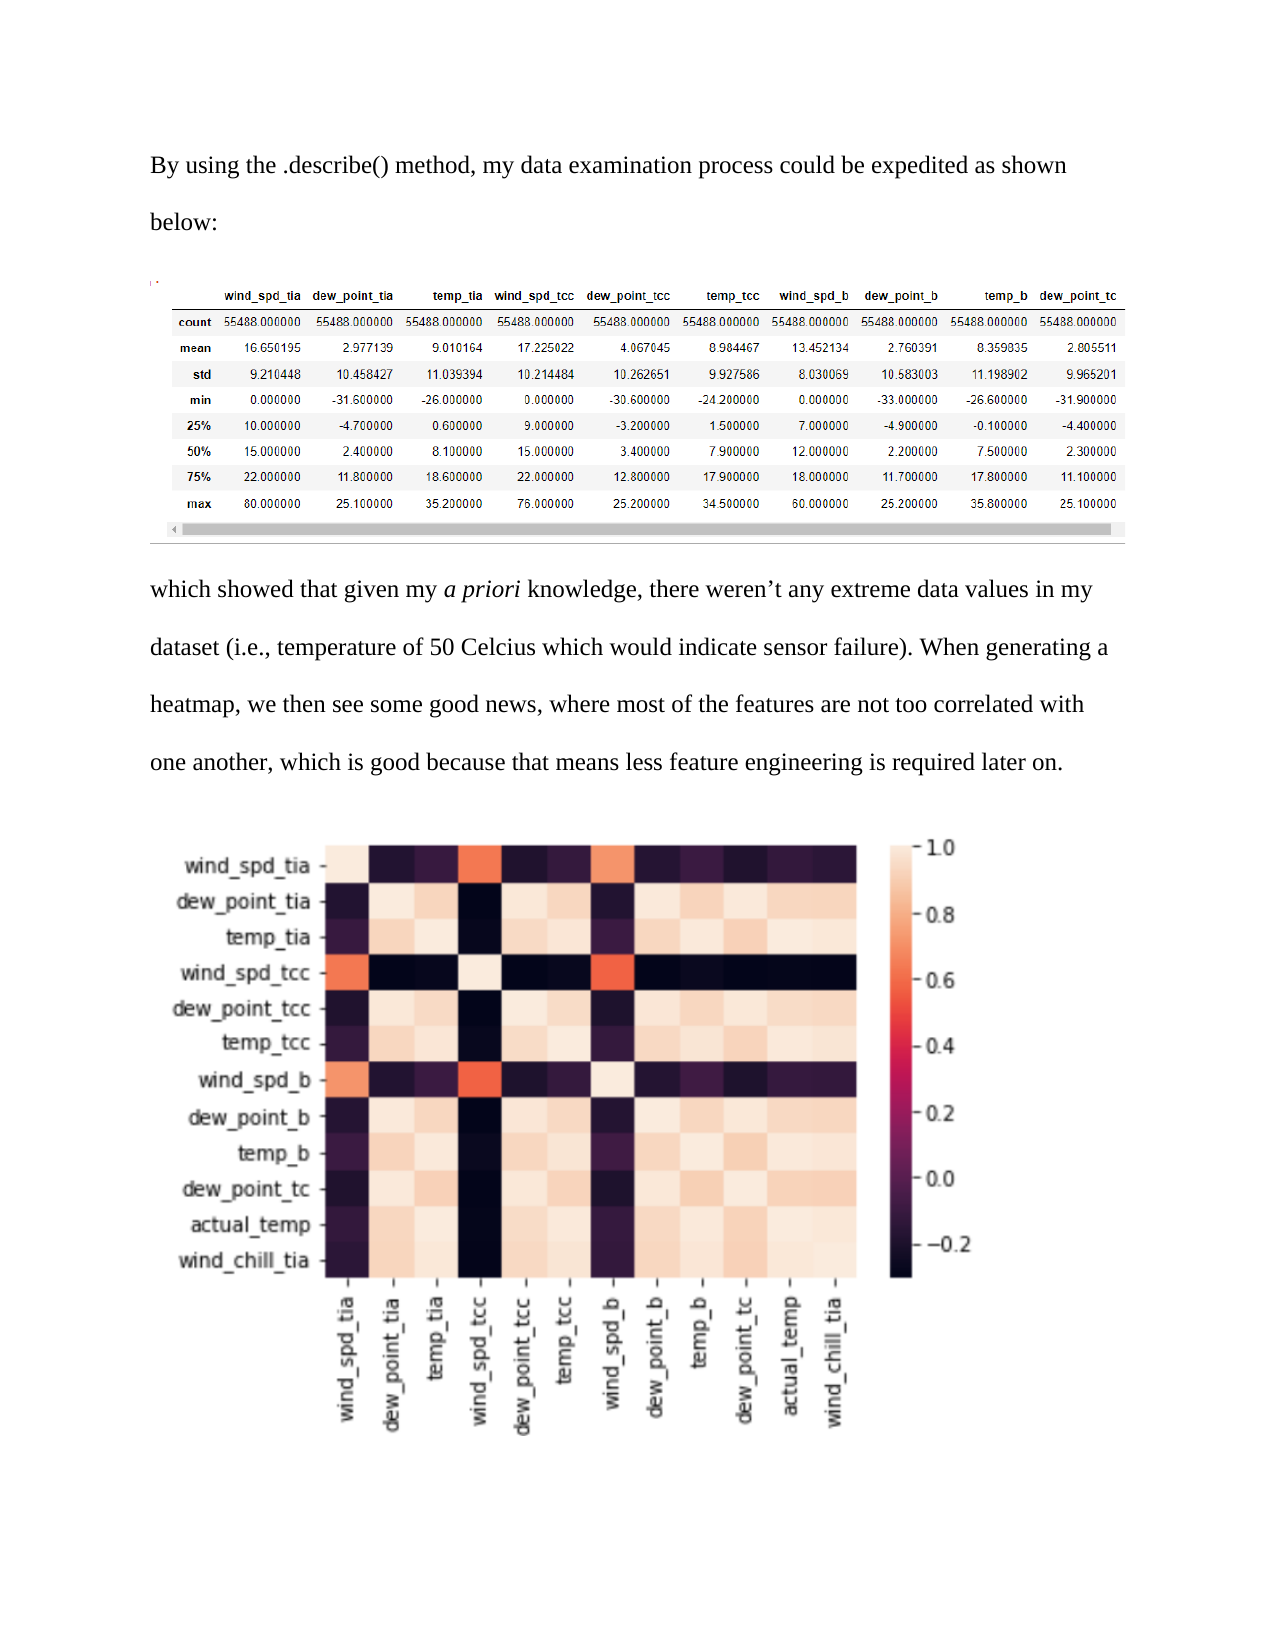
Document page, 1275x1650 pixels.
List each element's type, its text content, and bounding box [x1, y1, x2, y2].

text which showed that given my a priori knowledge, there weren’t any extreme data values in my dataset (i.e., temperature of 50 Celcius which would indicate sensor failure). When generating a heatmap, we then see some good news, where most of the features are not too correlated with one another, which is good because that means less feature engineering is required later on. [150, 546, 1125, 776]
text By using the .describe() method, my data examination process could be expedited as shown below: [150, 150, 1125, 236]
picture [150, 821, 1018, 1436]
picture [150, 281, 1125, 546]
